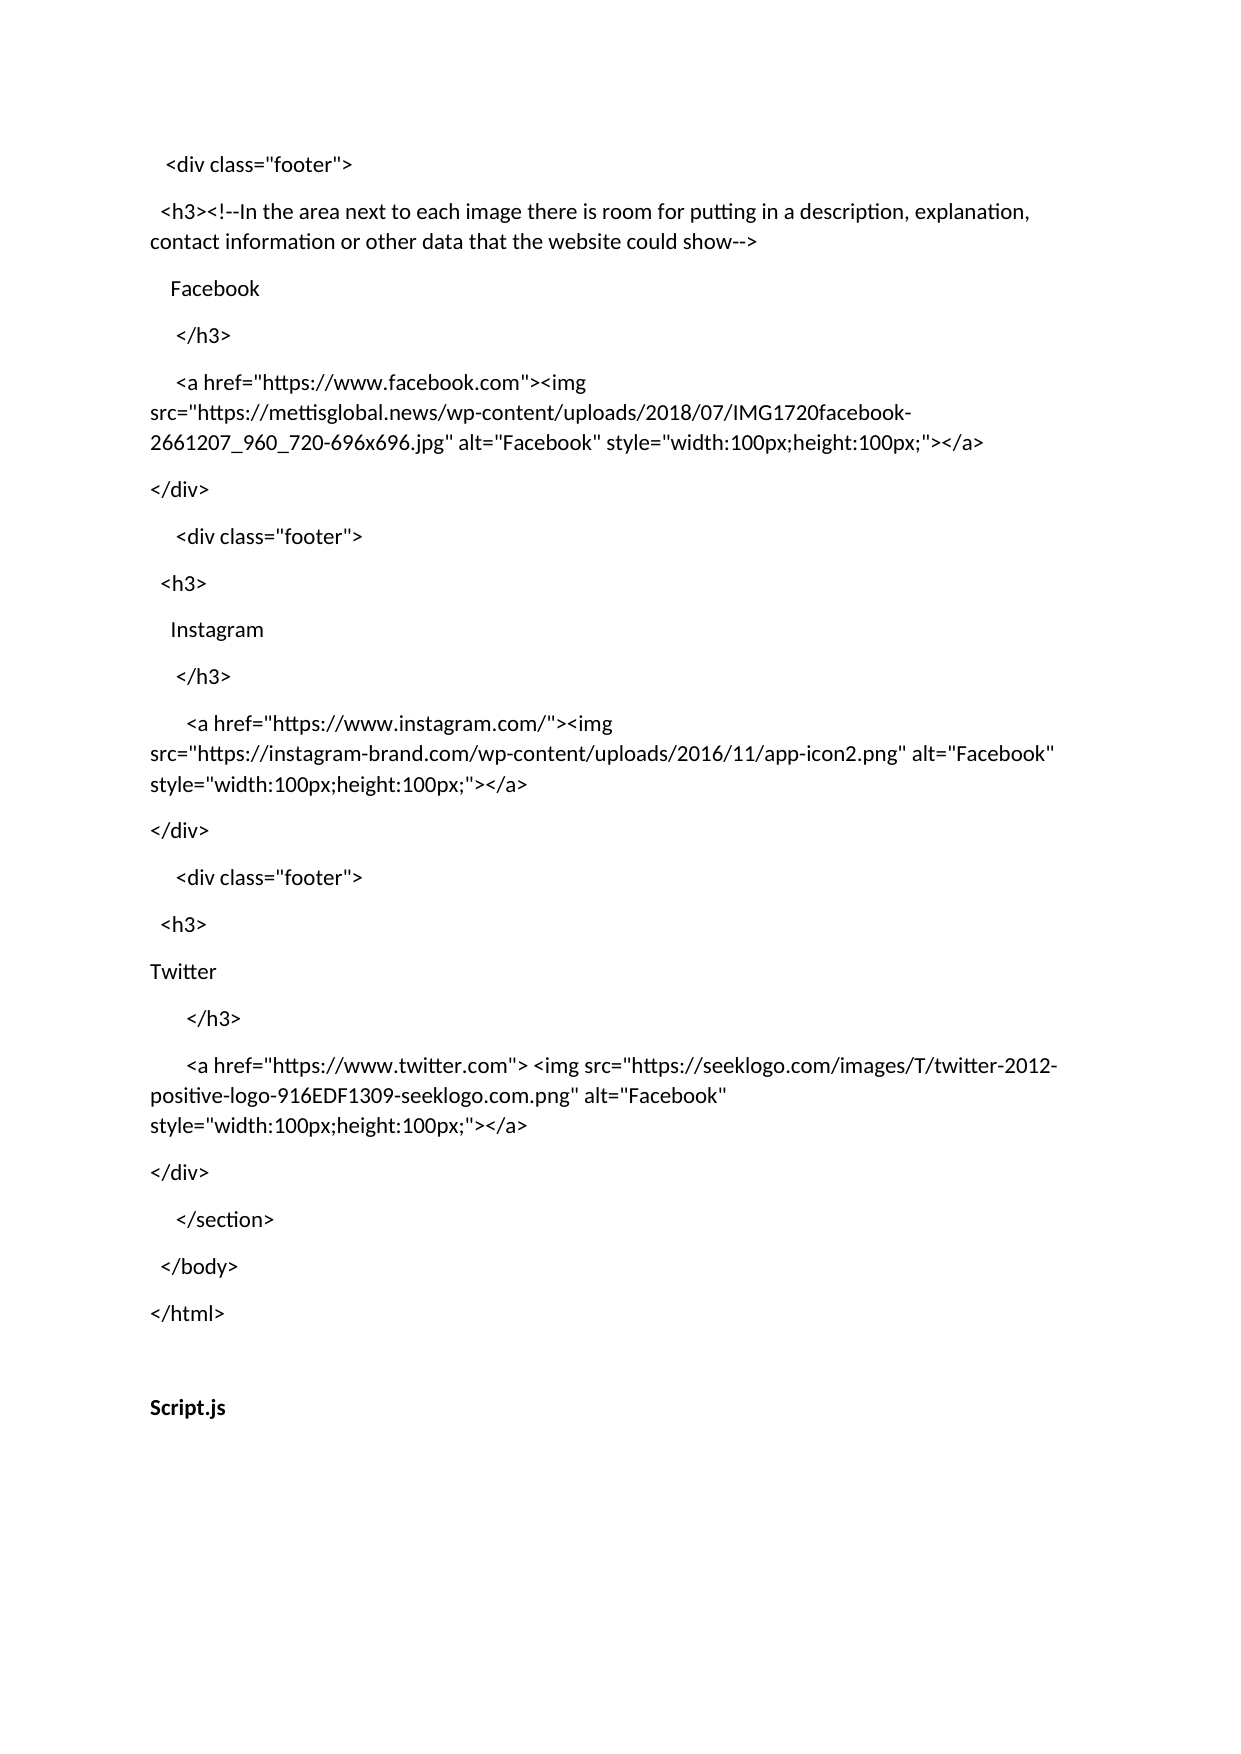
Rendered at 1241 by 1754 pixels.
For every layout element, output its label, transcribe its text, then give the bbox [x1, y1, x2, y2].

text </h3> [150, 1004, 1090, 1032]
text </h3> [150, 662, 1090, 691]
text </h3> [150, 321, 1090, 349]
text </div> [150, 475, 1090, 503]
text </body> [150, 1252, 1090, 1280]
text </html> [150, 1299, 1090, 1327]
text <div class="footer"> [150, 522, 1090, 550]
text <a href="https://www.facebook.com"><img src="https://mettisglobal.news/wp-content/uploads/2018/07/IMG1720facebook-2661207_960_720-696x696.jpg" alt="Facebook" style="width:100px;height:100px;"></a> [150, 368, 1090, 456]
text Twitter [150, 957, 1090, 985]
text <a href="https://www.twitter.com"> <img src="https://seeklogo.com/images/T/twitter-2012-positive-logo-916EDF1309-seeklogo.com.png" alt="Facebook" style="width:100px;height:100px;"></a> [150, 1051, 1090, 1139]
text </div> [150, 1158, 1090, 1186]
text Facebook [150, 274, 1090, 302]
text <a href="https://www.instagram.com/"><img src="https://instagram-brand.com/wp-content/uploads/2016/11/app-icon2.png" alt="Facebook" style="width:100px;height:100px;"></a> [150, 709, 1090, 798]
text <h3> [150, 569, 1090, 597]
text <h3> [150, 910, 1090, 938]
text Script.js [150, 1393, 1090, 1421]
text </section> [150, 1205, 1090, 1233]
text <div class="footer"> [150, 863, 1090, 892]
text <div class="footer"> [150, 150, 1090, 178]
text <h3><!--In the area next to each image there is room for putting in a description, explanation, contact information or other data that the website could show--> [150, 197, 1090, 255]
text Instagram [150, 616, 1090, 644]
text </div> [150, 817, 1090, 845]
